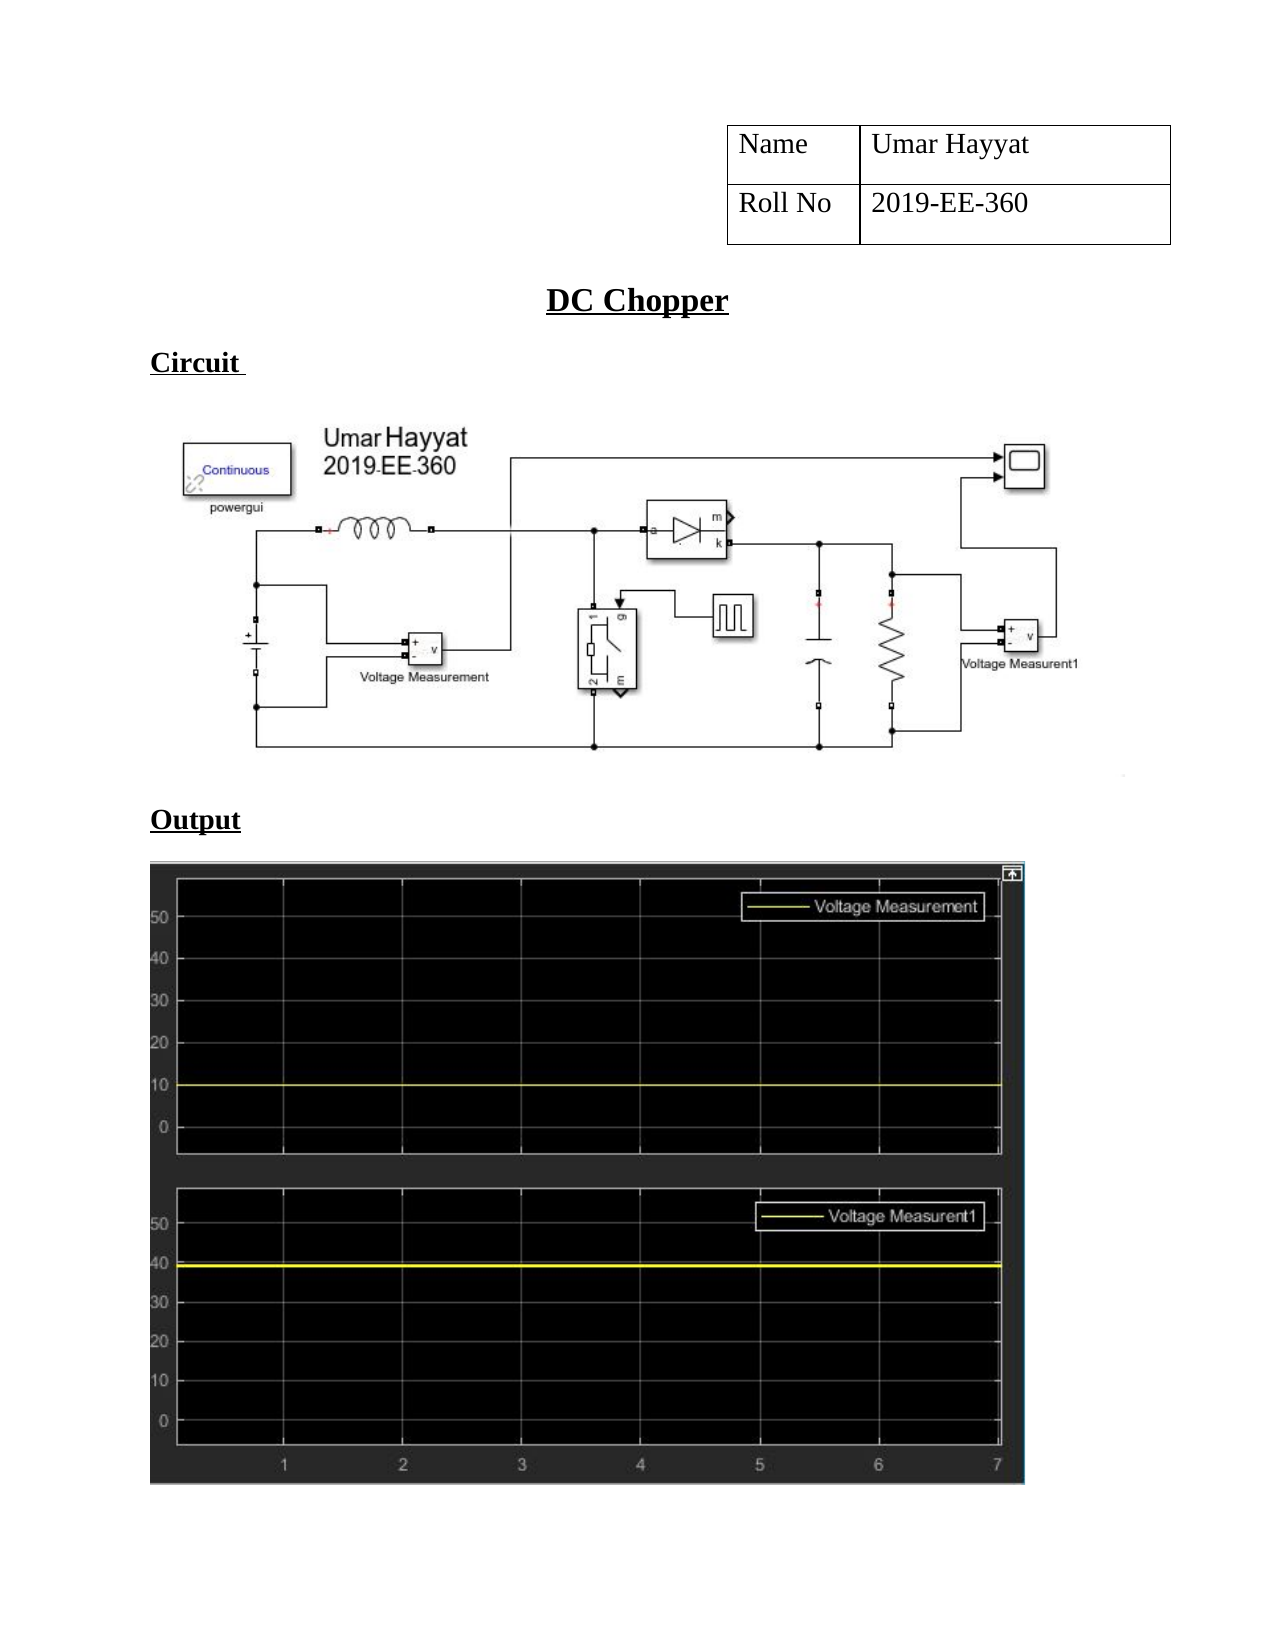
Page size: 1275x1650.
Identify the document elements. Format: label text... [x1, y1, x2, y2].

picture [150, 404, 1125, 777]
table_header Umar Hayyat [861, 126, 1170, 184]
text Output [150, 802, 1125, 836]
text Circuit [150, 345, 1125, 378]
table_header Name [728, 126, 859, 184]
text DC Chopper [150, 280, 1125, 318]
picture [150, 861, 1025, 1485]
table_cell Roll No [728, 185, 859, 243]
table_cell 2019-EE-360 [861, 185, 1170, 243]
